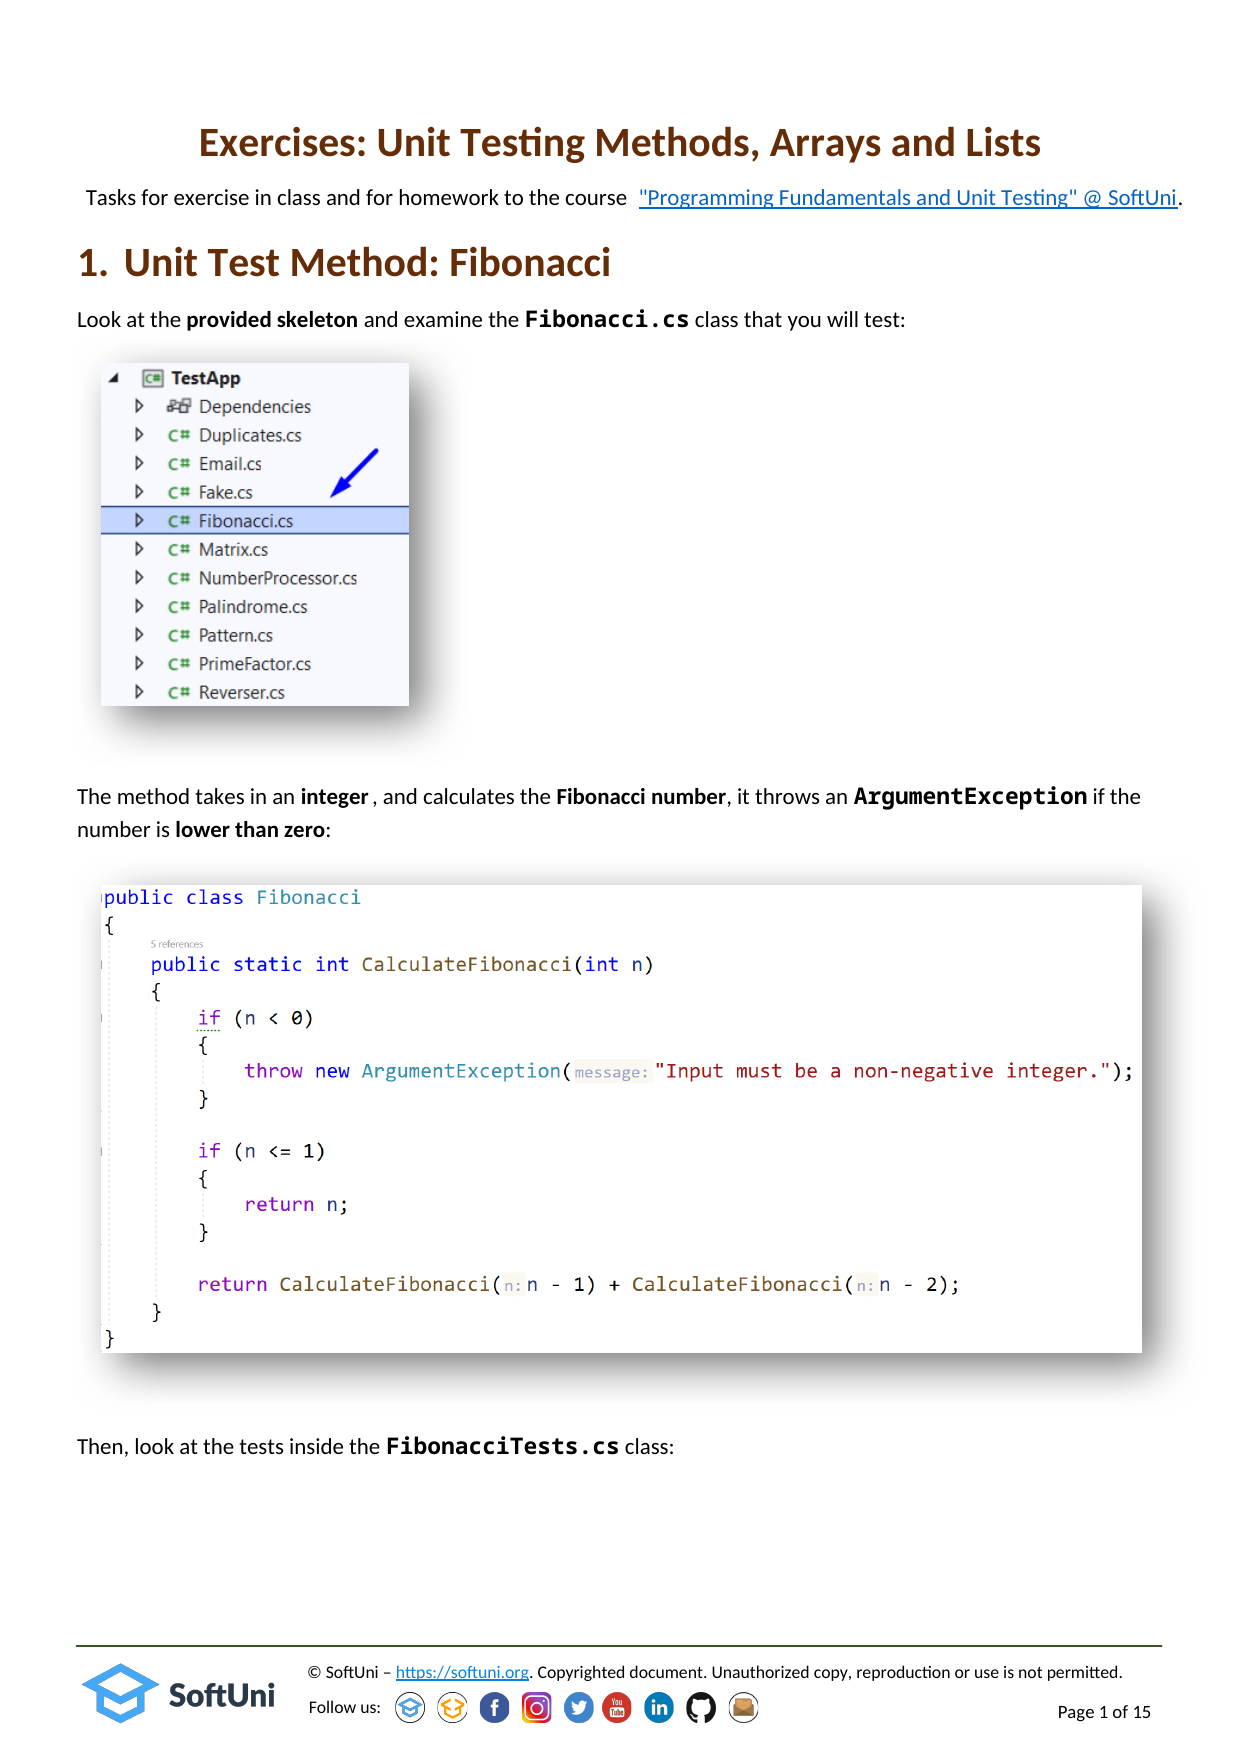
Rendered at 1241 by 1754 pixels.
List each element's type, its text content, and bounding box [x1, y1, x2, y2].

text Tasks for exercise in class and for homework to the course "Programming Fundamentals and Unit Testing" @ SoftUni. [77, 183, 1192, 211]
picture [479, 1692, 510, 1723]
picture [728, 1692, 759, 1723]
text The method takes in an integer , and calculates the Fibonacci number, it throws an ArgumentException if the number is lower than zero: [77, 780, 1163, 843]
picture [602, 1692, 632, 1723]
picture [75, 1658, 281, 1729]
picture [665, 1692, 674, 1701]
text Look at the provided skeleton and examine the Fibonacci.cs class that you will test: [77, 303, 1163, 763]
picture [564, 1692, 594, 1723]
picture [665, 1714, 674, 1723]
picture [395, 1692, 425, 1723]
subtitle Unit Test Method: Fibonacci [77, 236, 1163, 287]
picture [644, 1714, 653, 1723]
picture [644, 1692, 653, 1701]
picture [101, 363, 409, 706]
picture [686, 1692, 716, 1723]
picture [437, 1692, 468, 1723]
picture [101, 885, 1142, 1353]
subtitle Exercises: Unit Testing Methods, Arrays and Lists [77, 116, 1163, 167]
text Then, look at the tests inside the FibonacciTests.cs class: [77, 1430, 1163, 1461]
picture [658, 1705, 667, 1714]
picture [522, 1692, 552, 1723]
